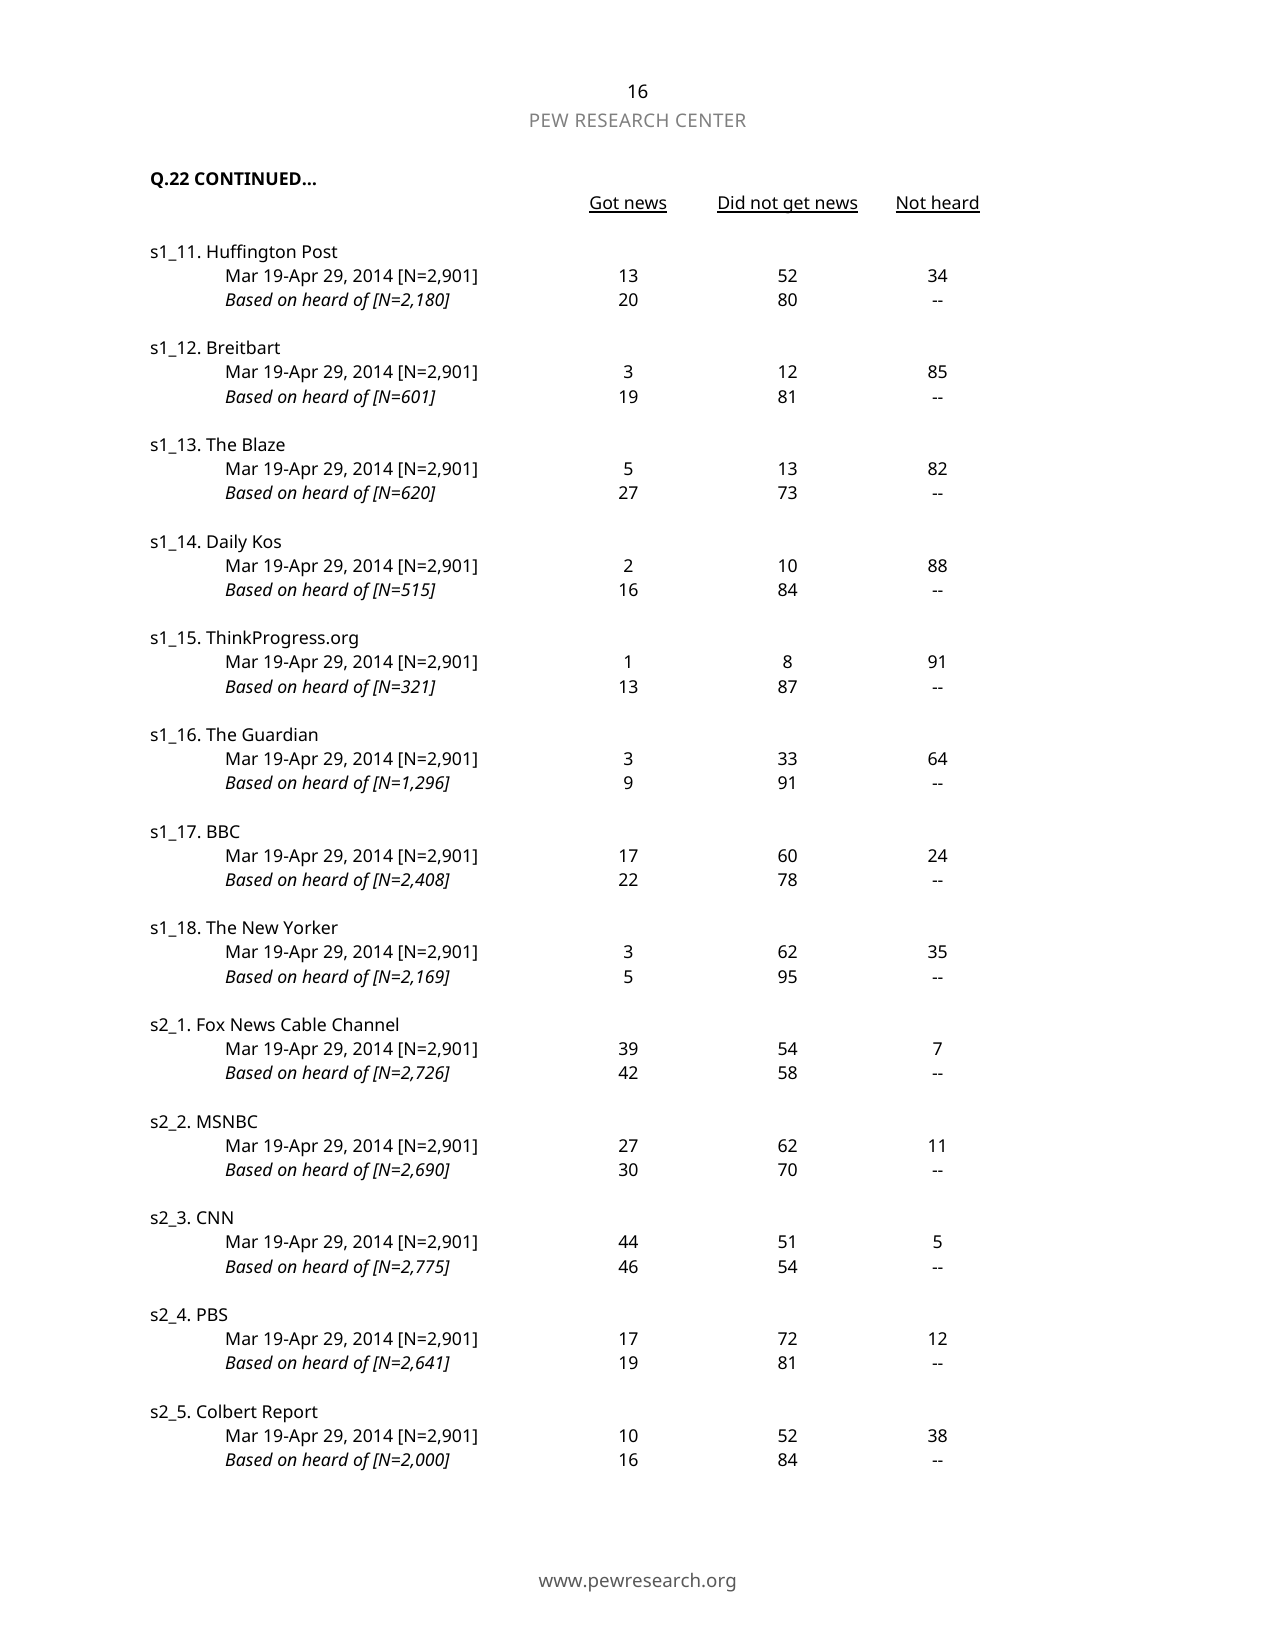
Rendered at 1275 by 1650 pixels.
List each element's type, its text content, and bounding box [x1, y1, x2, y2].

text Based on heard of [N=2,180] 20 80 -- [150, 287, 1125, 312]
text Based on heard of [N=321] 13 87 -- [150, 674, 1125, 698]
text Based on heard of [N=601] 19 81 -- [150, 384, 1125, 408]
text Mar 19-Apr 29, 2014 [N=2,901] 2 10 88 [150, 553, 1125, 577]
text s1_16. The Guardian [150, 722, 1125, 747]
text s1_14. Daily Kos [150, 529, 1125, 553]
text Based on heard of [N=2,775] 46 54 -- [150, 1254, 1125, 1278]
text Based on heard of [N=2,690] 30 70 -- [150, 1157, 1125, 1182]
text s1_11. Huffington Post [150, 239, 1125, 263]
text Mar 19-Apr 29, 2014 [N=2,901] 1 8 91 [150, 650, 1125, 674]
text Mar 19-Apr 29, 2014 [N=2,901] 3 12 85 [150, 360, 1125, 384]
text Mar 19-Apr 29, 2014 [N=2,901] 27 62 11 [150, 1133, 1125, 1157]
text s2_5. Colbert Report [150, 1399, 1125, 1423]
text Based on heard of [N=2,169] 5 95 -- [150, 964, 1125, 988]
text s2_1. Fox News Cable Channel [150, 1012, 1125, 1037]
text Mar 19-Apr 29, 2014 [N=2,901] 13 52 34 [150, 263, 1125, 287]
text Mar 19-Apr 29, 2014 [N=2,901] 44 51 5 [150, 1230, 1125, 1254]
text s1_18. The New Yorker [150, 916, 1125, 940]
text s1_12. Breitbart [150, 336, 1125, 360]
text Q.22 CONTINUED… [150, 167, 1125, 191]
text s2_2. MSNBC [150, 1109, 1125, 1133]
text Mar 19-Apr 29, 2014 [N=2,901] 17 72 12 [150, 1327, 1125, 1351]
text Based on heard of [N=620] 27 73 -- [150, 481, 1125, 505]
text s1_17. BBC [150, 819, 1125, 843]
text Got news Did not get news Not heard [150, 191, 1125, 215]
text s2_3. CNN [150, 1206, 1125, 1230]
text Mar 19-Apr 29, 2014 [N=2,901] 39 54 7 [150, 1037, 1125, 1061]
text Based on heard of [N=515] 16 84 -- [150, 577, 1125, 602]
text Mar 19-Apr 29, 2014 [N=2,901] 3 62 35 [150, 940, 1125, 964]
text Based on heard of [N=2,726] 42 58 -- [150, 1061, 1125, 1085]
text Mar 19-Apr 29, 2014 [N=2,901] 17 60 24 [150, 843, 1125, 867]
text Mar 19-Apr 29, 2014 [N=2,901] 10 52 38 [150, 1423, 1125, 1447]
text Based on heard of [N=2,641] 19 81 -- [150, 1351, 1125, 1375]
text Mar 19-Apr 29, 2014 [N=2,901] 3 33 64 [150, 747, 1125, 771]
text Mar 19-Apr 29, 2014 [N=2,901] 5 13 82 [150, 457, 1125, 481]
text Based on heard of [N=2,000] 16 84 -- [150, 1447, 1125, 1472]
text s1_13. The Blaze [150, 432, 1125, 457]
text Based on heard of [N=2,408] 22 78 -- [150, 867, 1125, 892]
text s1_15. ThinkProgress.org [150, 626, 1125, 650]
text s2_4. PBS [150, 1302, 1125, 1327]
text Based on heard of [N=1,296] 9 91 -- [150, 771, 1125, 795]
